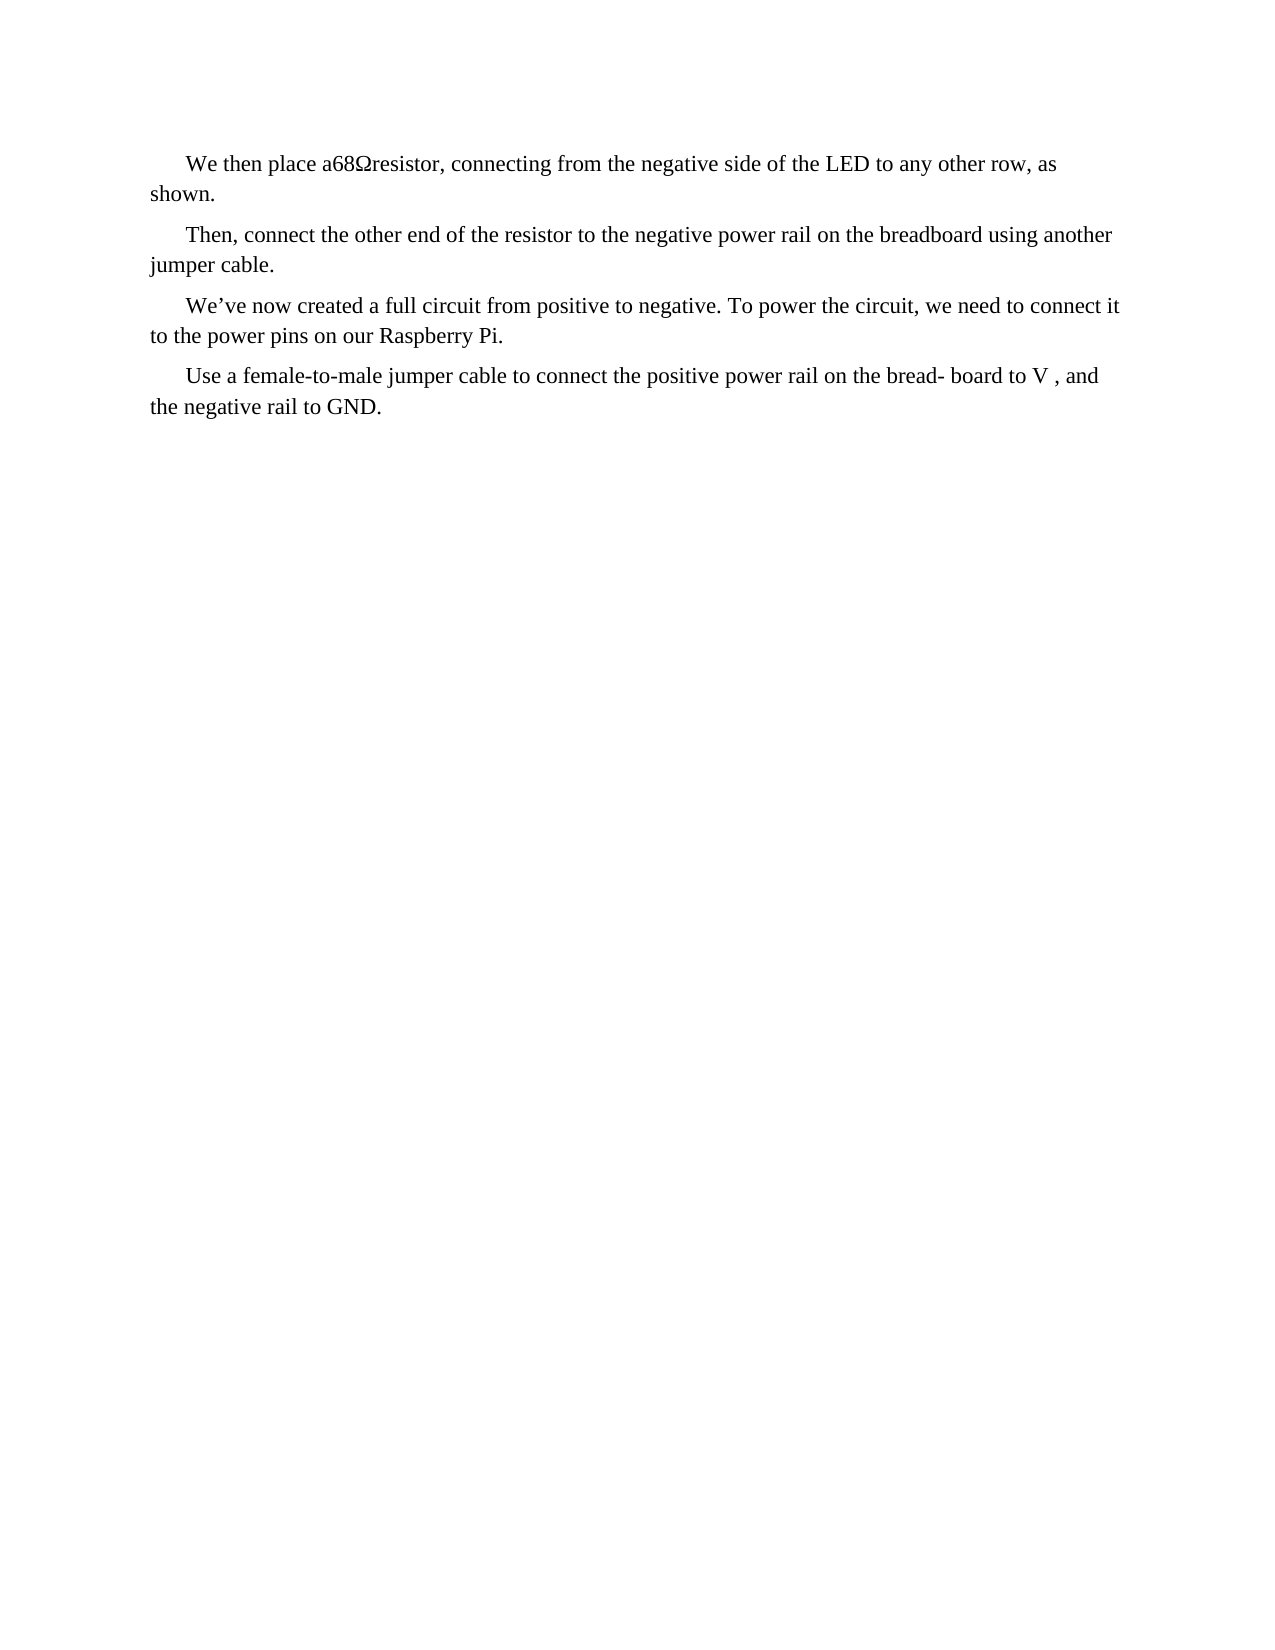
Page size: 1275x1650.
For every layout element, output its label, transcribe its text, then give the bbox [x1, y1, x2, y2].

text Then, connect the other end of the resistor to the negative power rail on the breadboard using another jumper cable. [150, 221, 1125, 277]
text We’ve now created a full circuit from positive to negative. To power the circuit, we need to connect it to the power pins on our Raspberry Pi. [150, 292, 1125, 348]
text We then place a68Ωresistor, connecting from the negative side of the LED to any other row, as shown. [150, 150, 1125, 207]
text Use a female-to-male jumper cable to connect the positive power rail on the bread- board to V , and the negative rail to GND. [150, 362, 1125, 419]
